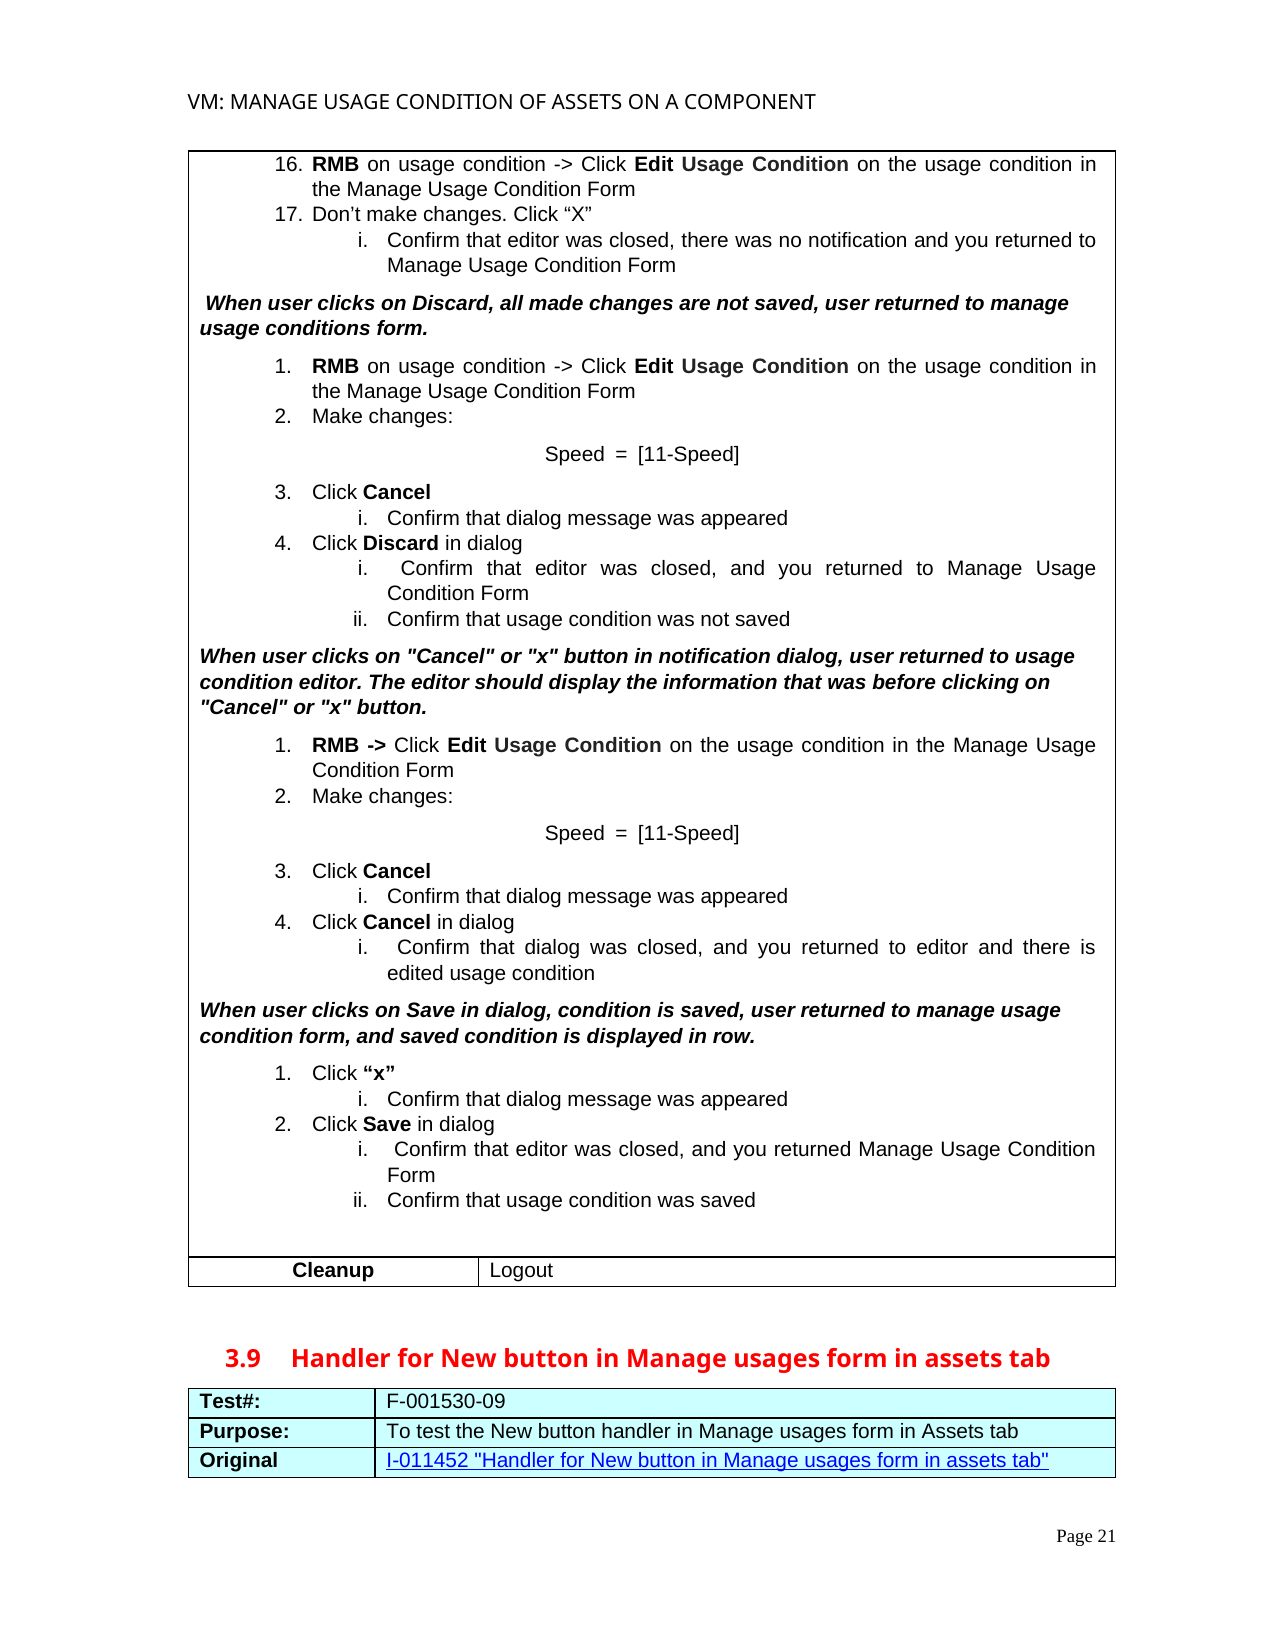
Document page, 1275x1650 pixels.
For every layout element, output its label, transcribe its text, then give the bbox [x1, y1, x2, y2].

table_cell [189, 152, 1115, 1256]
table_header Test#: [189, 1389, 374, 1417]
table_cell Logout [479, 1258, 1115, 1286]
table_header F-001530-09 [376, 1389, 1115, 1417]
table_cell Cleanup [189, 1258, 478, 1286]
subtitle Handler for New button in Manage usages form in assets tab [225, 1341, 1116, 1375]
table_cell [376, 1448, 1115, 1477]
table_cell To test the New button handler in Manage usages form in Assets tab [376, 1419, 1115, 1447]
table_cell Purpose: [189, 1419, 374, 1447]
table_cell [189, 1448, 374, 1477]
